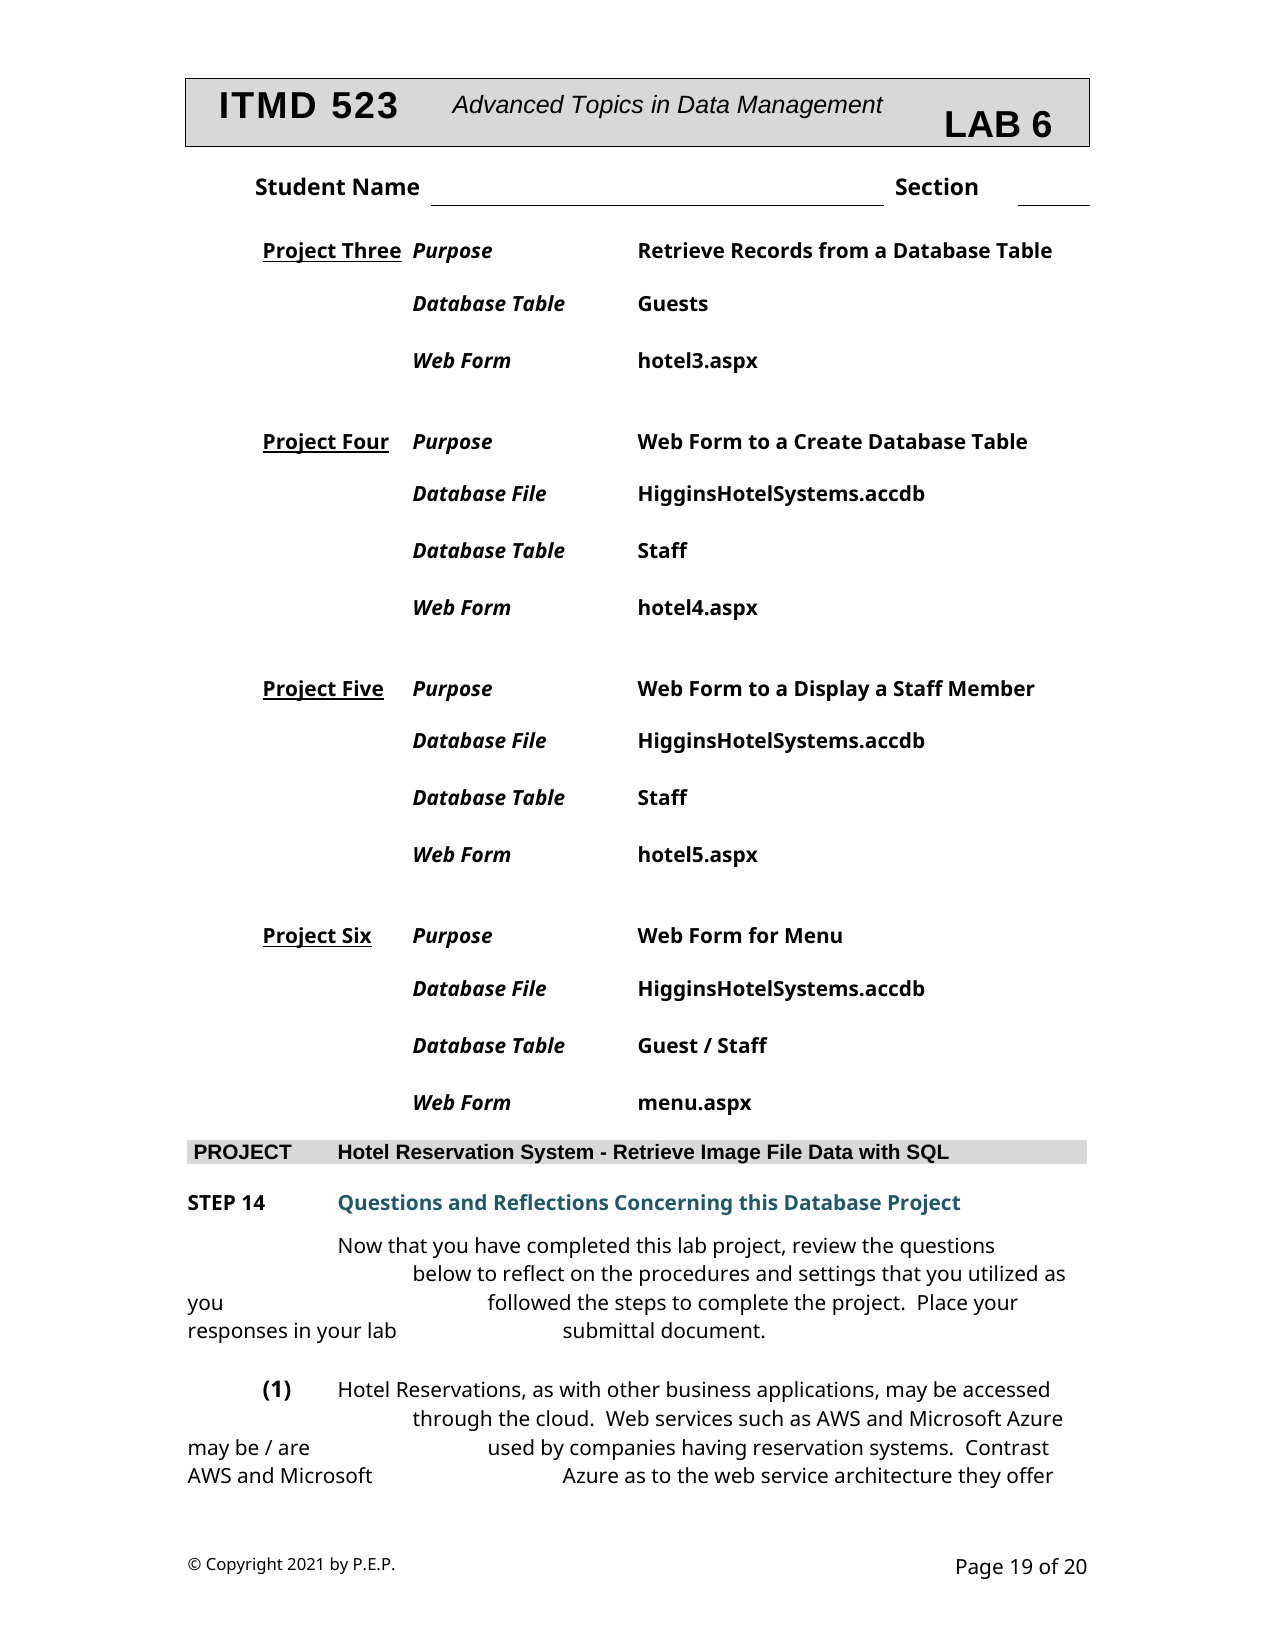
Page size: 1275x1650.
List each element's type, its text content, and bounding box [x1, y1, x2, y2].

text Database File HigginsHotelSystems.accdb [187, 479, 1087, 508]
text Project Six Purpose Web Form for Menu [187, 921, 1087, 950]
text Project Five Purpose Web Form to a Display a Staff Member [187, 674, 1087, 703]
text Web Form hotel4.aspx [187, 593, 1087, 646]
text Now that you have completed this lab project, review the questions below to reflect on the procedures and settings that you utilized as you followed the steps to complete the project. Place your responses in your lab submittal document. [187, 1231, 1087, 1344]
text PROJECT Hotel Reservation System - Retrieve Image File Data with SQL [187, 1140, 1087, 1164]
text Database File HigginsHotelSystems.accdb [187, 727, 1087, 755]
text Database File HigginsHotelSystems.accdb [187, 974, 1087, 1002]
text Project Four Purpose Web Form to a Create Database Table [187, 427, 1087, 455]
text Web Form menu.aspx [187, 1088, 1087, 1116]
text Web Form hotel5.aspx [187, 840, 1087, 893]
text Database Table Staff [187, 783, 1087, 812]
text Database Table Guests [187, 289, 1087, 318]
text Database Table Staff [187, 536, 1087, 565]
text Web Form hotel3.aspx [187, 346, 1087, 398]
text Database Table Guest / Staff [187, 1031, 1087, 1059]
text STEP 14 Questions and Reflections Concerning this Database Project [187, 1188, 1087, 1217]
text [187, 1373, 1087, 1489]
text Project Three Purpose Retrieve Records from a Database Table [187, 237, 1087, 265]
